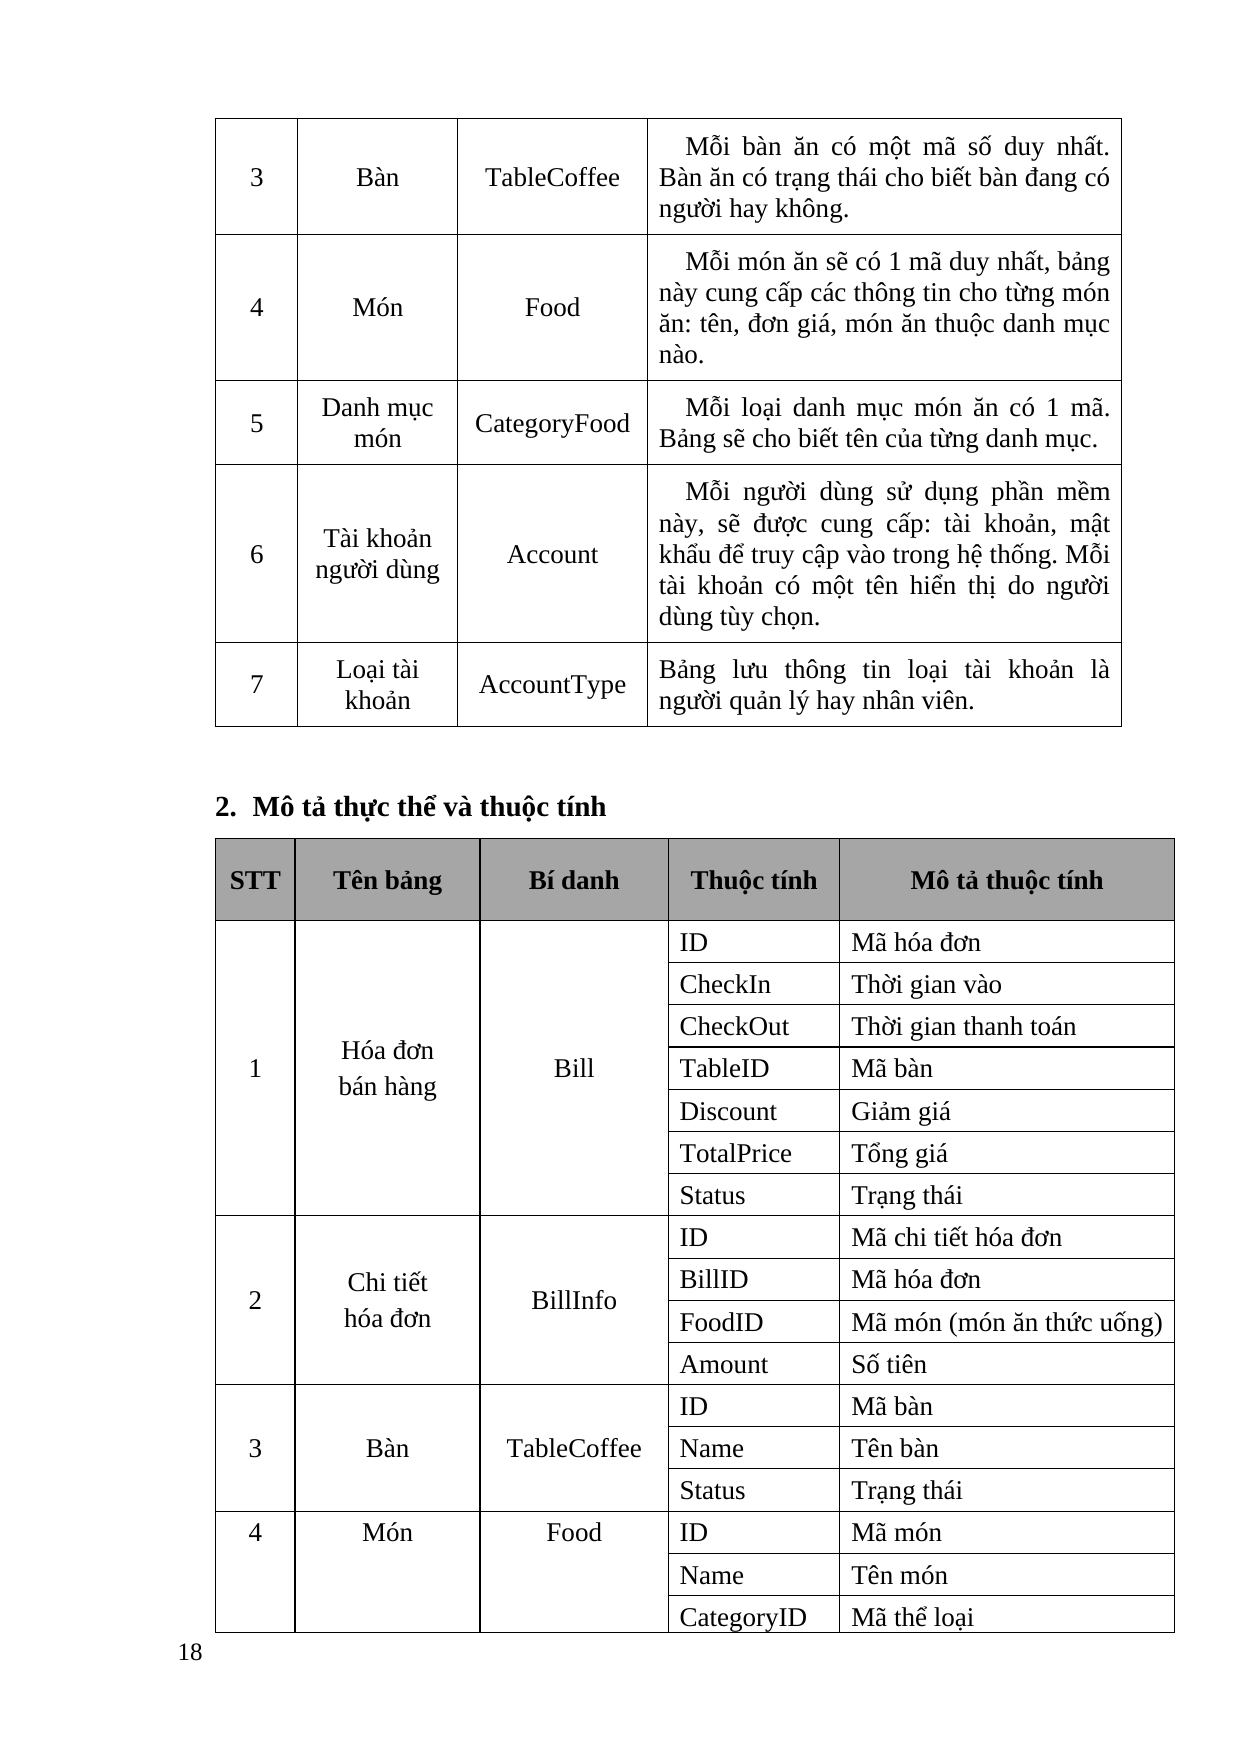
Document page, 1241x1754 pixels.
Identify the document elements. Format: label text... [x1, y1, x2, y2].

table_cell Tên món [840, 1554, 1174, 1595]
table_cell Discount [669, 1090, 839, 1131]
table_header Thuộc tính [669, 839, 839, 920]
table_cell Mã bàn [840, 1385, 1174, 1426]
table_cell ID [669, 1512, 839, 1553]
table_cell Bảng lưu thông tin loại tài khoản là người quản lý hay nhân viên. [648, 643, 1121, 726]
table_cell BillID [669, 1259, 839, 1299]
table_cell CategoryID [669, 1596, 839, 1632]
table_header Tên bảng [296, 839, 479, 920]
table_cell Danh mục món [298, 381, 457, 464]
table_cell Name [669, 1554, 839, 1595]
table_cell Hóa đơn bán hàng [296, 921, 479, 1215]
table_cell Giảm giá [840, 1090, 1174, 1131]
table_cell FoodID [669, 1301, 839, 1342]
table_cell Status [669, 1469, 839, 1511]
table_cell ID [669, 921, 839, 962]
table_header STT [216, 839, 294, 920]
table_cell TableID [669, 1048, 839, 1089]
table_cell CategoryFood [458, 381, 647, 464]
table_cell Tổng giá [840, 1132, 1174, 1173]
table_cell 2 [216, 1216, 294, 1384]
table_cell CheckOut [669, 1005, 839, 1046]
table_cell 5 [216, 381, 297, 464]
table_cell Loại tài khoản [298, 643, 457, 726]
table_cell Mỗi bàn ăn có một mã số duy nhất. Bàn ăn có trạng thái cho biết bàn đang có người hay không. [648, 119, 1121, 233]
table_cell Mỗi người dùng sử dụng phần mềm này, sẽ được cung cấp: tài khoản, mật khẩu để truy cập vào trong hệ thống. Mỗi tài khoản có một tên hiển thị do người dùng tùy chọn. [648, 465, 1121, 642]
table_cell Trạng thái [840, 1469, 1174, 1511]
table_cell Số tiên [840, 1343, 1174, 1384]
table_cell Món [296, 1512, 479, 1632]
table_cell Chi tiết hóa đơn [296, 1216, 479, 1384]
table_header Mô tả thuộc tính [840, 839, 1174, 920]
table_cell TableCoffee [481, 1385, 668, 1511]
table_cell 4 [216, 235, 297, 380]
table_cell TotalPrice [669, 1132, 839, 1173]
table_cell 6 [216, 465, 297, 642]
table_cell 7 [216, 643, 297, 726]
table_cell Bill [481, 921, 668, 1215]
table_cell Mỗi món ăn sẽ có 1 mã duy nhất, bảng này cung cấp các thông tin cho từng món ăn: tên, đơn giá, món ăn thuộc danh mục nào. [648, 235, 1121, 380]
table_cell Tên bàn [840, 1427, 1174, 1468]
table_cell Mã chi tiết hóa đơn [840, 1216, 1174, 1257]
table_cell Name [669, 1427, 839, 1468]
table_cell Mã hóa đơn [840, 921, 1174, 962]
table_cell Mã món [840, 1512, 1174, 1553]
table_cell Món [298, 235, 457, 380]
table_cell Mã món (món ăn thức uống) [840, 1301, 1174, 1342]
table_cell 4 [216, 1512, 294, 1632]
table_cell BillInfo [481, 1216, 668, 1384]
table_cell Thời gian vào [840, 963, 1174, 1004]
table_cell Tài khoản người dùng [298, 465, 457, 642]
table_cell Mã bàn [840, 1048, 1174, 1089]
list Mô tả thực thể và thuộc tính [215, 789, 1122, 823]
table_cell CheckIn [669, 963, 839, 1004]
table_cell Account [458, 465, 647, 642]
table_cell Mã hóa đơn [840, 1259, 1174, 1299]
table_cell Bàn [296, 1385, 479, 1511]
table_cell Trạng thái [840, 1174, 1174, 1215]
table_cell AccountType [458, 643, 647, 726]
table_header Bí danh [481, 839, 668, 920]
table_cell Food [458, 235, 647, 380]
table_cell 1 [216, 921, 294, 1215]
table_cell Status [669, 1174, 839, 1215]
table_cell Mỗi loại danh mục món ăn có 1 mã. Bảng sẽ cho biết tên của từng danh mục. [648, 381, 1121, 464]
table_cell 3 [216, 1385, 294, 1511]
table_cell 3 [216, 119, 297, 233]
table_cell Mã thể loại [840, 1596, 1174, 1632]
table_cell Food [481, 1512, 668, 1632]
table_cell Bàn [298, 119, 457, 233]
table_cell Amount [669, 1343, 839, 1384]
table_cell TableCoffee [458, 119, 647, 233]
table_cell ID [669, 1216, 839, 1257]
table_cell Thời gian thanh toán [840, 1005, 1174, 1046]
table_cell ID [669, 1385, 839, 1426]
